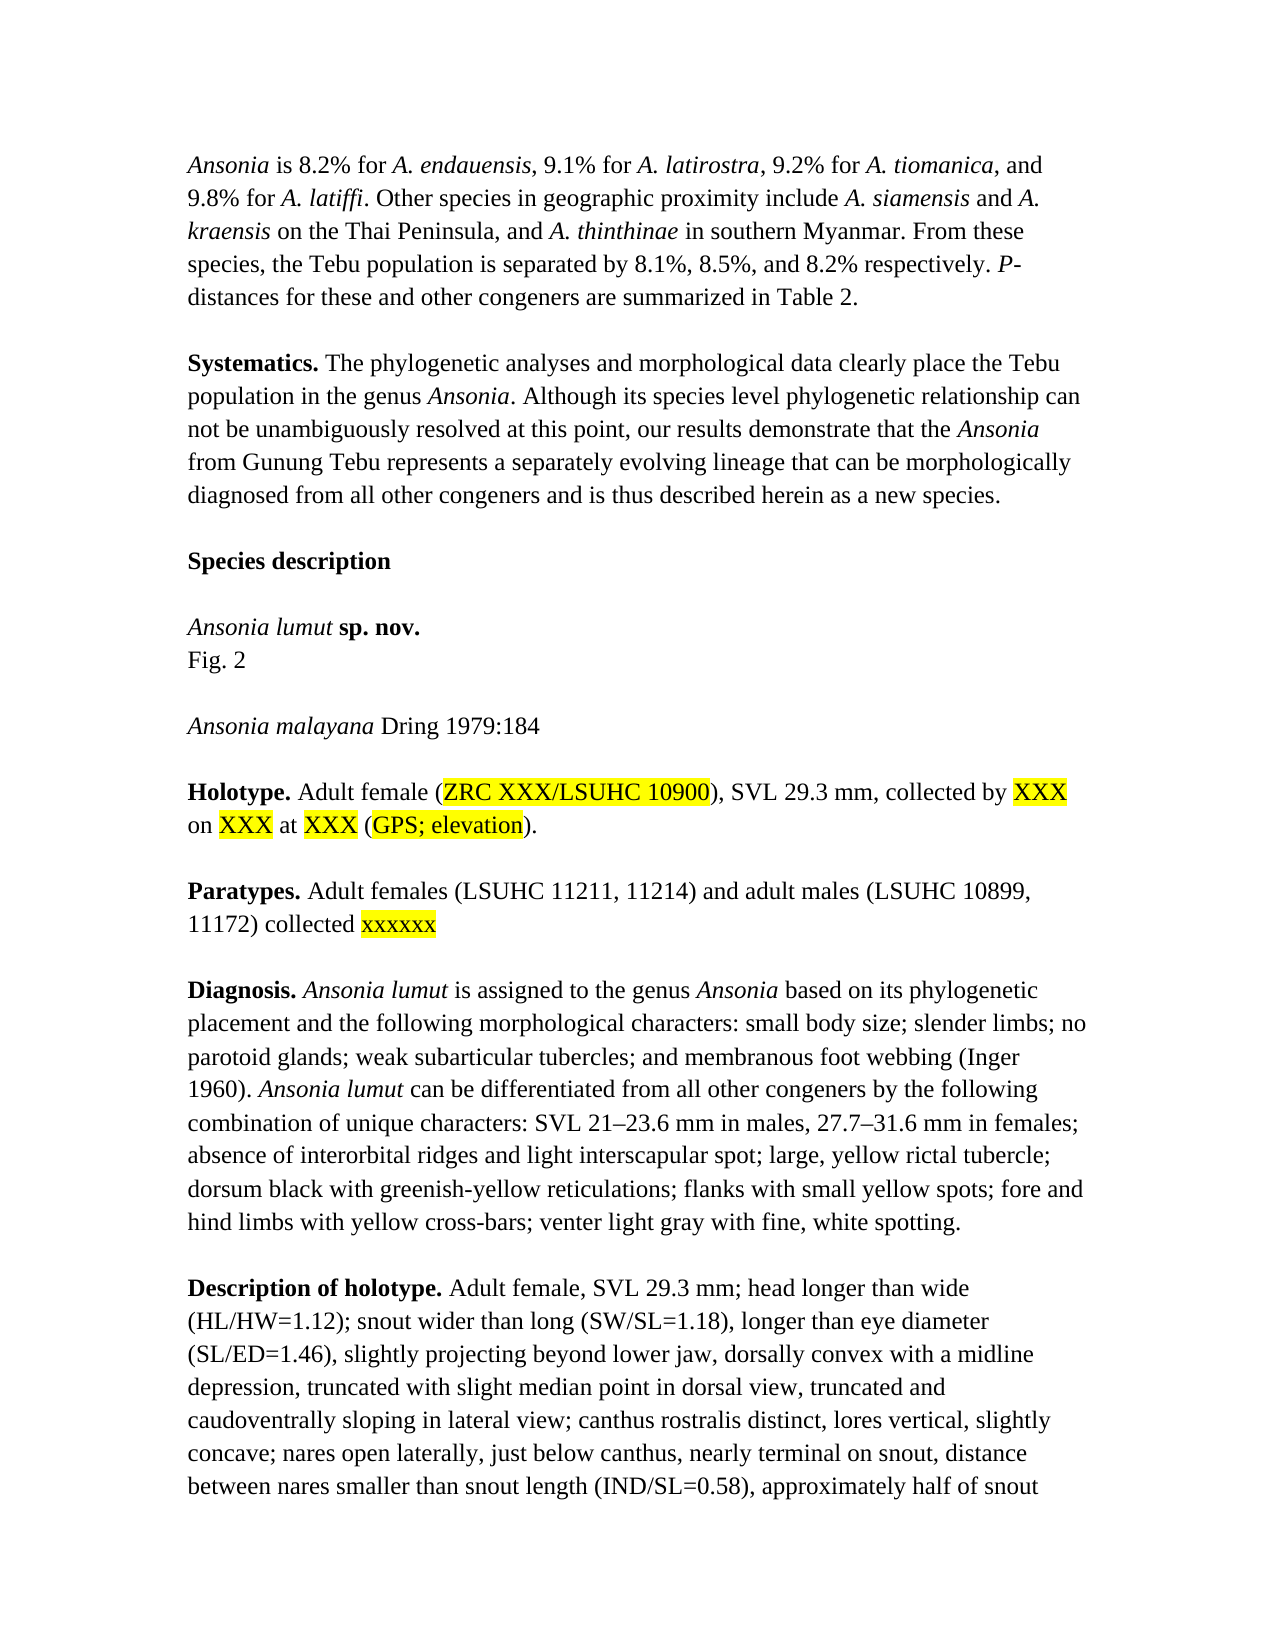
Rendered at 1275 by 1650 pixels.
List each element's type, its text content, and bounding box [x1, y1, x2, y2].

text Ansonia lumut sp. nov. [187, 612, 1087, 641]
text Holotype. Adult female (ZRC XXX/LSUHC 10900), SVL 29.3 mm, collected by XXX on XXX at XXX (GPS; elevation). [187, 777, 1087, 839]
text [187, 150, 1087, 311]
text Fig. 2 [187, 645, 1087, 674]
text Paratypes. Adult females (LSUHC 11211, 11214) and adult males (LSUHC 10899, 11172) collected xxxxxx [187, 876, 1087, 938]
text Ansonia malayana Dring 1979:184 [187, 711, 1087, 740]
text Diagnosis. Ansonia lumut is assigned to the genus Ansonia based on its phylogenetic placement and the following morphological characters: small body size; slender limbs; no parotoid glands; weak subarticular tubercles; and membranous foot webbing (Inger 1960). Ansonia lumut can be differentiated from all other congeners by the following combination of unique characters: SVL 21–23.6 mm in males, 27.7–31.6 mm in females; absence of interorbital ridges and light interscapular spot; large, yellow rictal tubercle; dorsum black with greenish-yellow reticulations; flanks with small yellow spots; fore and hind limbs with yellow cross-bars; venter light gray with fine, white spotting. [187, 976, 1087, 1235]
text Systematics. The phylogenetic analyses and morphological data clearly place the Tebu population in the genus Ansonia. Although its species level phylogenetic relationship can not be unambiguously resolved at this point, our results demonstrate that the Ansonia from Gunung Tebu represents a separately evolving lineage that can be morphologically diagnosed from all other congeners and is thus described herein as a new species. [187, 348, 1087, 509]
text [187, 1273, 1087, 1499]
text Species description [187, 546, 1087, 575]
